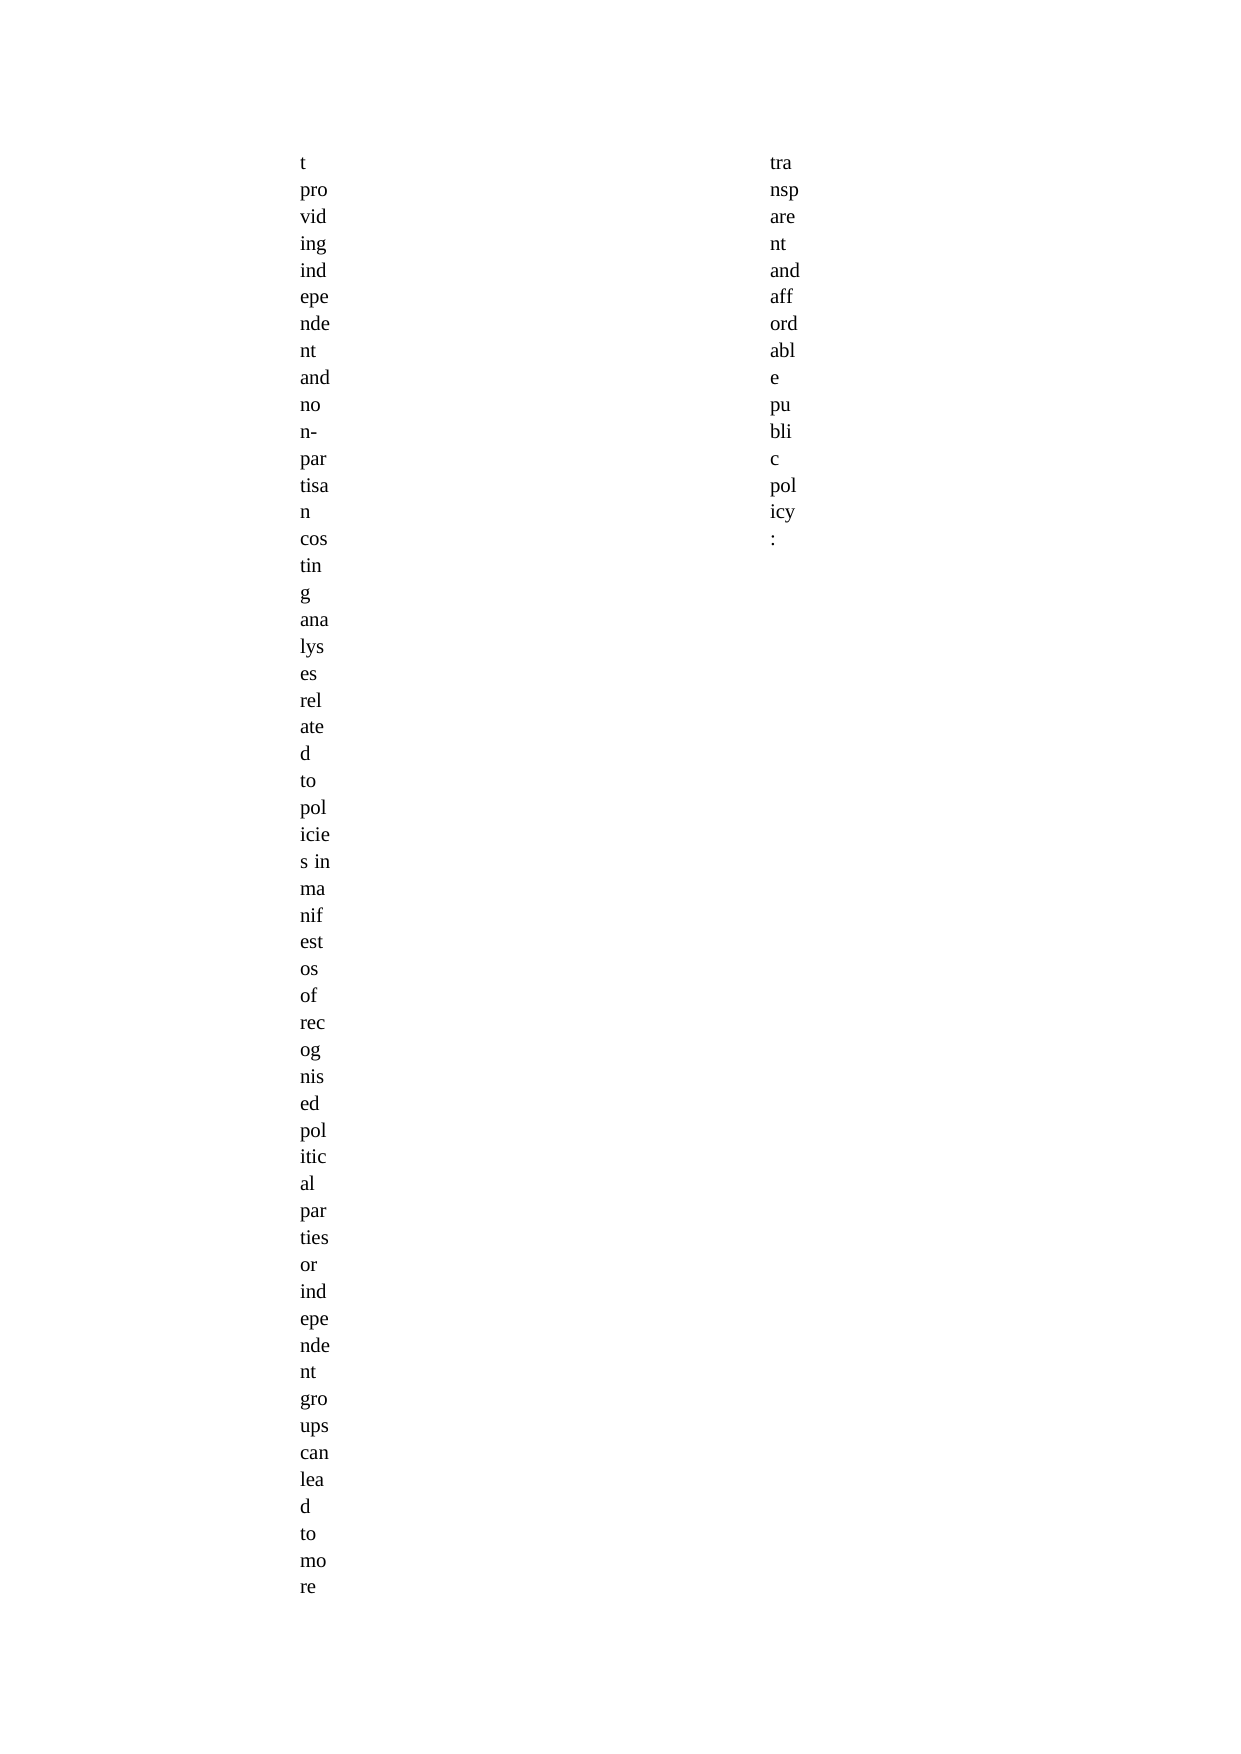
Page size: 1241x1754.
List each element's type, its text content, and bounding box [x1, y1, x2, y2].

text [769, 150, 800, 550]
